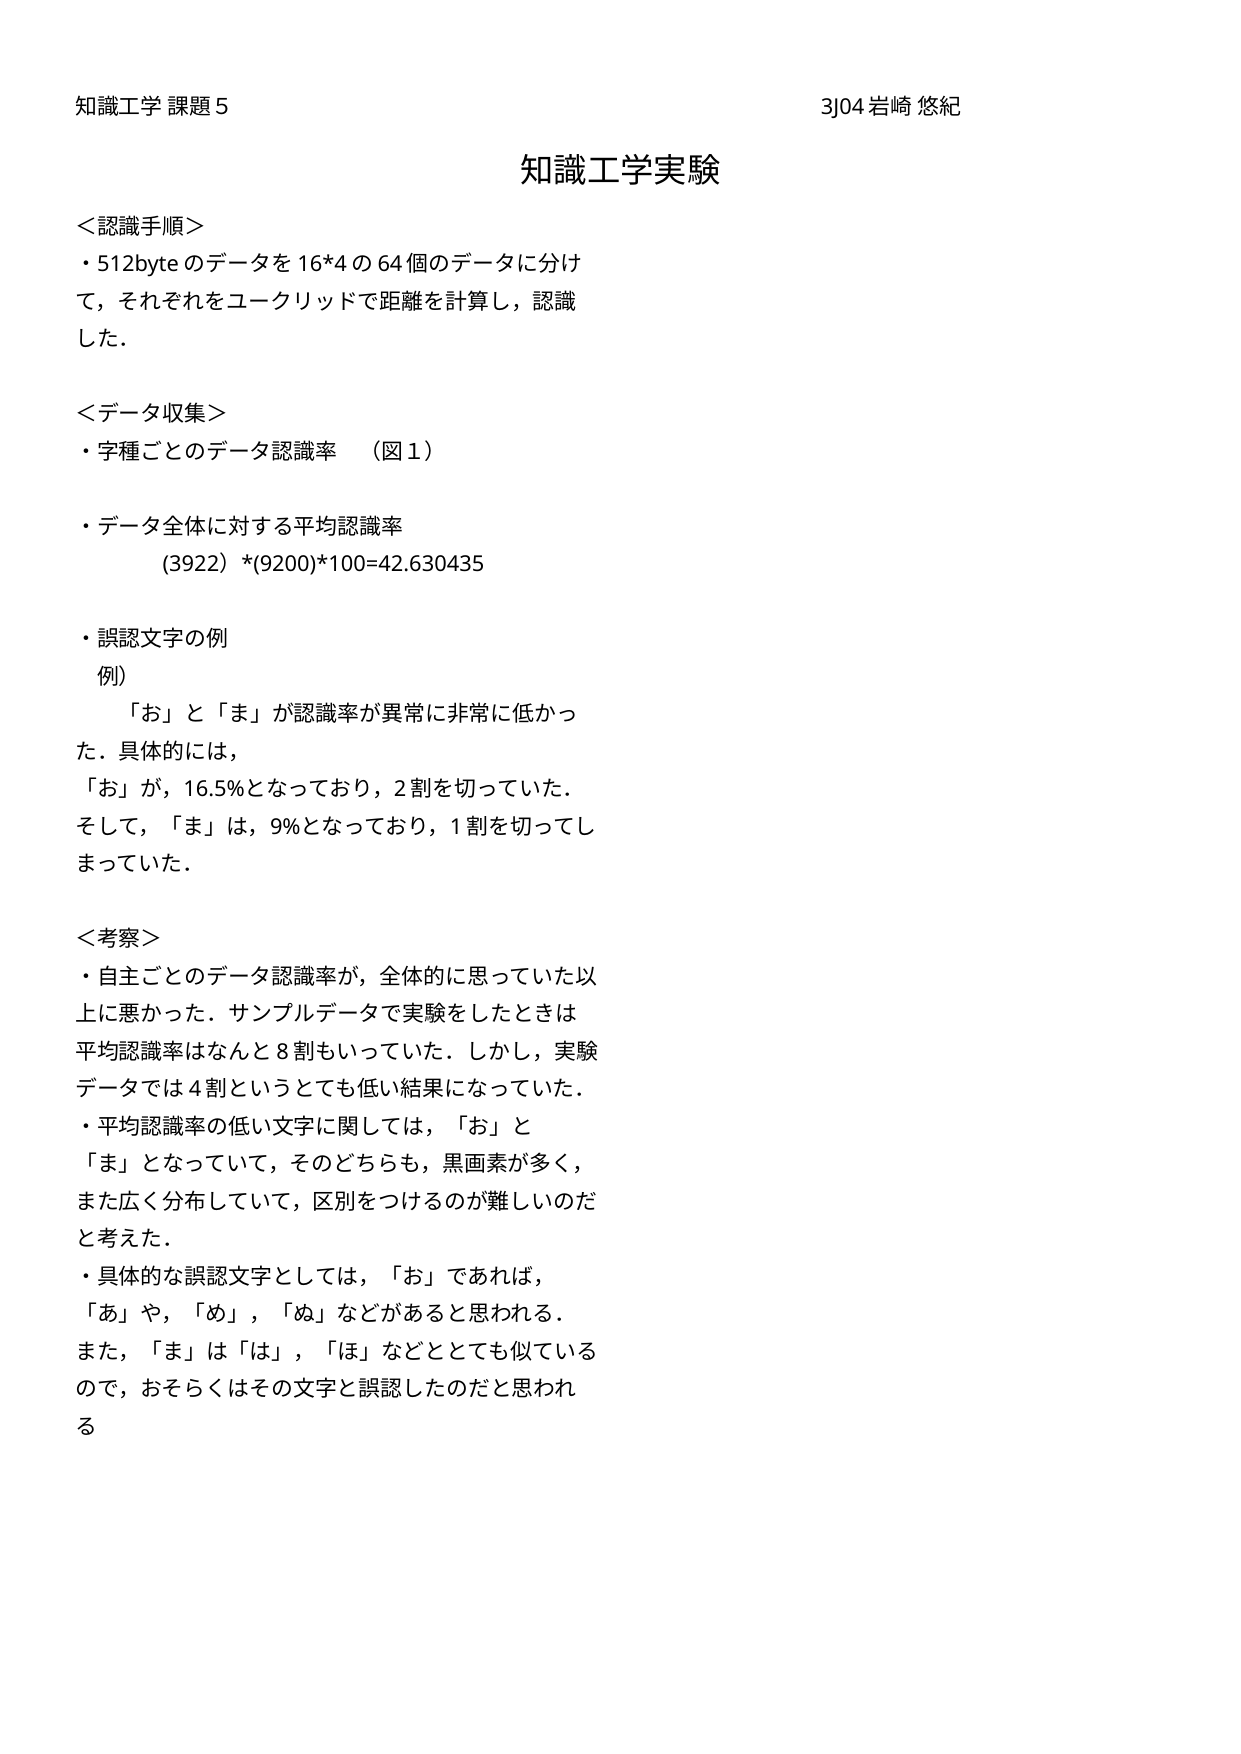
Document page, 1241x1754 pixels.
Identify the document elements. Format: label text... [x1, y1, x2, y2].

text ・自主ごとのデータ認識率が，全体的に思っていた以上に悪かった．サンプルデータで実験をしたときは平均認識率はなんと8割もいっていた．しかし，実験データでは4割というとても低い結果になっていた． [75, 956, 598, 1106]
text 「お」が，16.5%となっており，2割を切っていた． [75, 768, 598, 806]
text ・512byteのデータを16*4の64個のデータに分けて，それぞれをユークリッドで距離を計算し，認識した． [75, 243, 598, 356]
text 「お」と「ま」が認識率が異常に非常に低かった．具体的には， [75, 693, 598, 768]
text ・データ全体に対する平均認識率 [75, 506, 598, 543]
text ・字種ごとのデータ認識率 （図１） [75, 431, 598, 468]
text 例） [75, 656, 598, 693]
text (3922）*(9200)*100=42.630435 [75, 543, 598, 581]
text ・具体的な誤認文字としては，「お」であれば，「あ」や，「め」，「ぬ」などがあると思われる．また，「ま」は「は」，「ほ」などととても似ているので，おそらくはその文字と誤認したのだと思われる [75, 1256, 598, 1443]
text ・誤認文字の例 [75, 618, 598, 656]
text ＜データ収集＞ [75, 393, 598, 431]
text ・平均認識率の低い文字に関しては，「お」と「ま」となっていて，そのどちらも，黒画素が多く，また広く分布していて，区別をつけるのが難しいのだと考えた． [75, 1106, 598, 1256]
text 知識工学実験 [75, 131, 1165, 206]
text ＜認識手順＞ [75, 206, 598, 243]
text ＜考察＞ [75, 918, 598, 956]
text そして，「ま」は，9%となっており，1割を切ってしまっていた． [75, 806, 598, 881]
